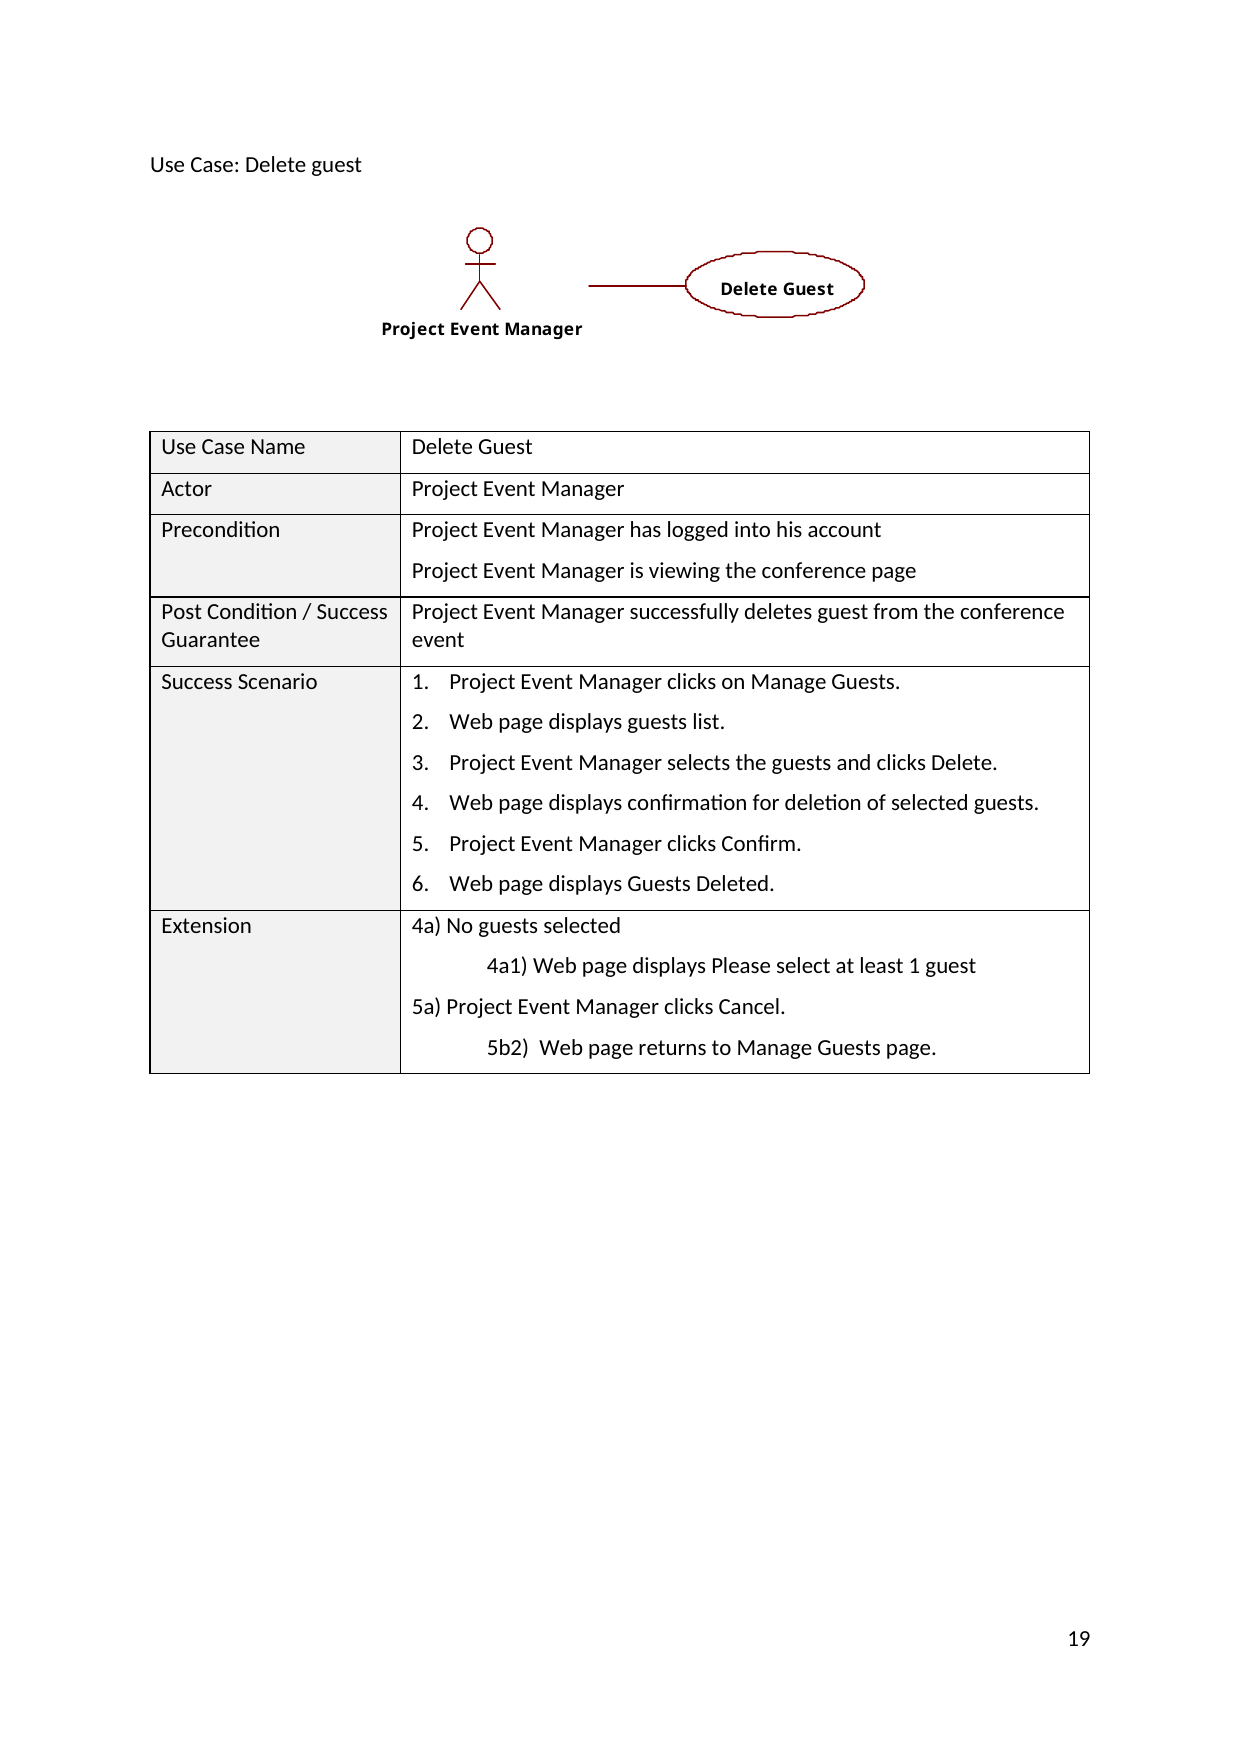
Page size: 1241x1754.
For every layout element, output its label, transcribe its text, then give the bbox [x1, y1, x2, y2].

table_cell Extension [151, 911, 400, 1073]
table_cell Post Condition / Success Guarantee [151, 598, 400, 666]
table_cell Actor [151, 474, 400, 514]
table_cell Project Event Manager [401, 474, 1089, 514]
table_cell Precondition [151, 515, 400, 596]
table_header Use Case Name [151, 432, 400, 473]
text Use Case: Delete guest [150, 150, 1090, 178]
table_cell 4a) No guests selected 4a1) Web page displays Please select at least 1 guest 5a) Project Event Manager clicks Cancel. 5b2) Web page returns to Manage Guests page. [401, 911, 1089, 1073]
table_cell Project Event Manager has logged into his account Project Event Manager is viewing the conference page [401, 515, 1089, 596]
table_cell Project Event Manager clicks on Manage Guests. Web page displays guests list. Project Event Manager selects the guests and clicks Delete. Web page displays confirmation for deletion of selected guests. Project Event Manager clicks Confirm. Web page displays Guests Deleted. [401, 667, 1089, 910]
table_cell Project Event Manager successfully deletes guest from the conference event [401, 598, 1089, 666]
table_cell Success Scenario [151, 667, 400, 910]
table_header Delete Guest [401, 432, 1089, 473]
